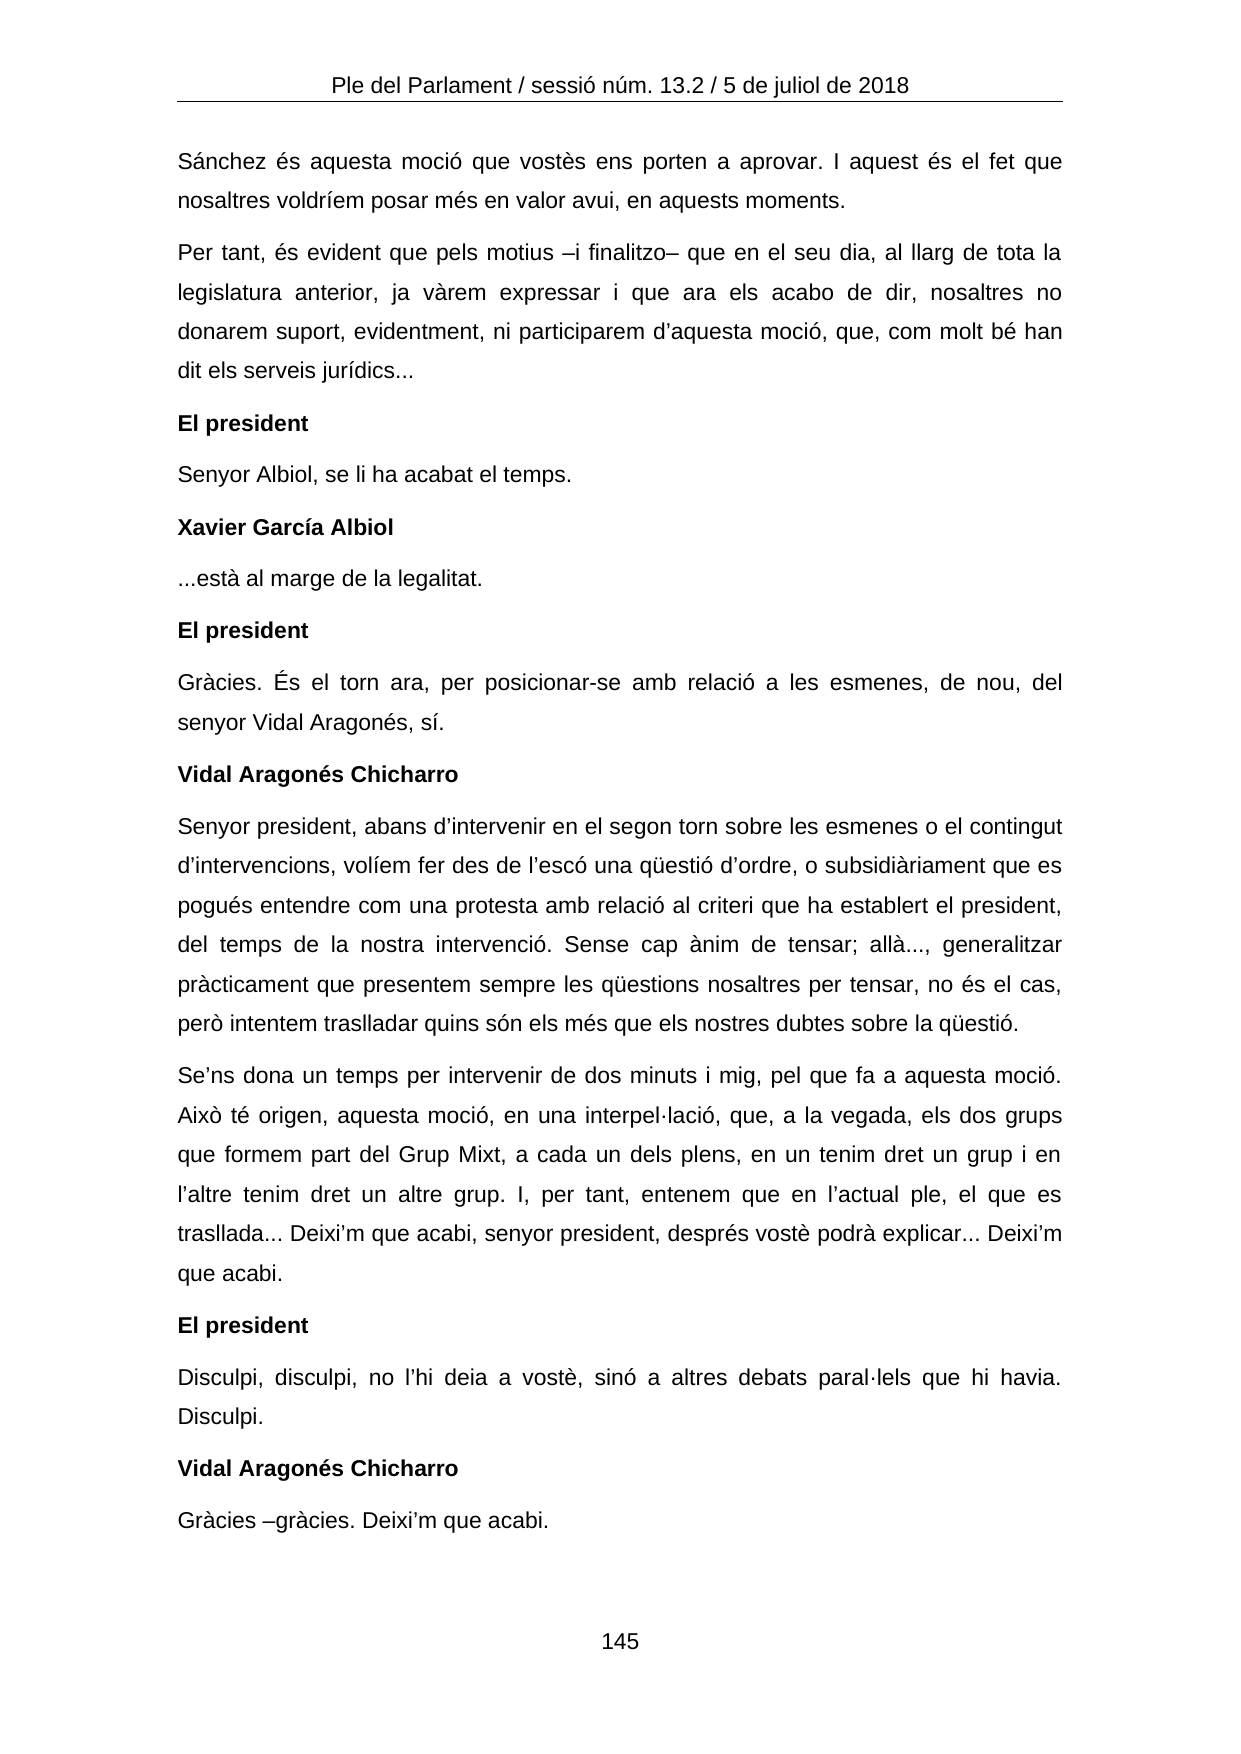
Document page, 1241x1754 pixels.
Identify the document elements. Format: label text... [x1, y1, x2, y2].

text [177, 148, 1063, 213]
text Xavier García Albiol [177, 513, 1063, 540]
text El president [177, 617, 1063, 644]
text ...està al marge de la legalitat. [177, 565, 1063, 592]
text Per tant, és evident que pels motius –i finalitzo– que en el seu dia, al llarg de tota la legislatura anterior, ja vàrem expressar i que ara els acabo de dir, nosaltres no donarem suport, evidentment, ni participarem d’aquesta moció, que, com molt bé han dit els serveis jurídics... [177, 239, 1063, 384]
text Gràcies. És el torn ara, per posicionar-se amb relació a les esmenes, de nou, del senyor Vidal Aragonés, sí. [177, 669, 1063, 735]
text Disculpi, disculpi, no l’hi deia a vostè, sinó a altres debats paral·lels que hi havia. Disculpi. [177, 1363, 1063, 1429]
text El president [177, 1312, 1063, 1338]
text Senyor president, abans d’intervenir en el segon torn sobre les esmenes o el contingut d’intervencions, volíem fer des de l’escó una qüestió d’ordre, o subsidiàriament que es pogués entendre com una protesta amb relació al criteri que ha establert el president, del temps de la nostra intervenció. Sense cap ànim de tensar; allà..., generalitzar pràcticament que presentem sempre les qüestions nosaltres per tensar, no és el cas, però intentem traslladar quins són els més que els nostres dubtes sobre la qüestió. [177, 813, 1063, 1037]
text Vidal Aragonés Chicharro [177, 761, 1063, 787]
text Senyor Albiol, se li ha acabat el temps. [177, 461, 1063, 488]
text El president [177, 409, 1063, 436]
text Se’ns dona un temps per intervenir de dos minuts i mig, pel que fa a aquesta moció. Això té origen, aquesta moció, en una interpel·lació, que, a la vegada, els dos grups que formem part del Grup Mixt, a cada un dels plens, en un tenim dret un grup i en l’altre tenim dret un altre grup. I, per tant, entenem que en l’actual ple, el que es trasllada... Deixi’m que acabi, senyor president, després vostè podrà explicar... Deixi’m que acabi. [177, 1062, 1063, 1286]
text Vidal Aragonés Chicharro [177, 1455, 1063, 1481]
text Gràcies –gràcies. Deixi’m que acabi. [177, 1507, 1063, 1533]
